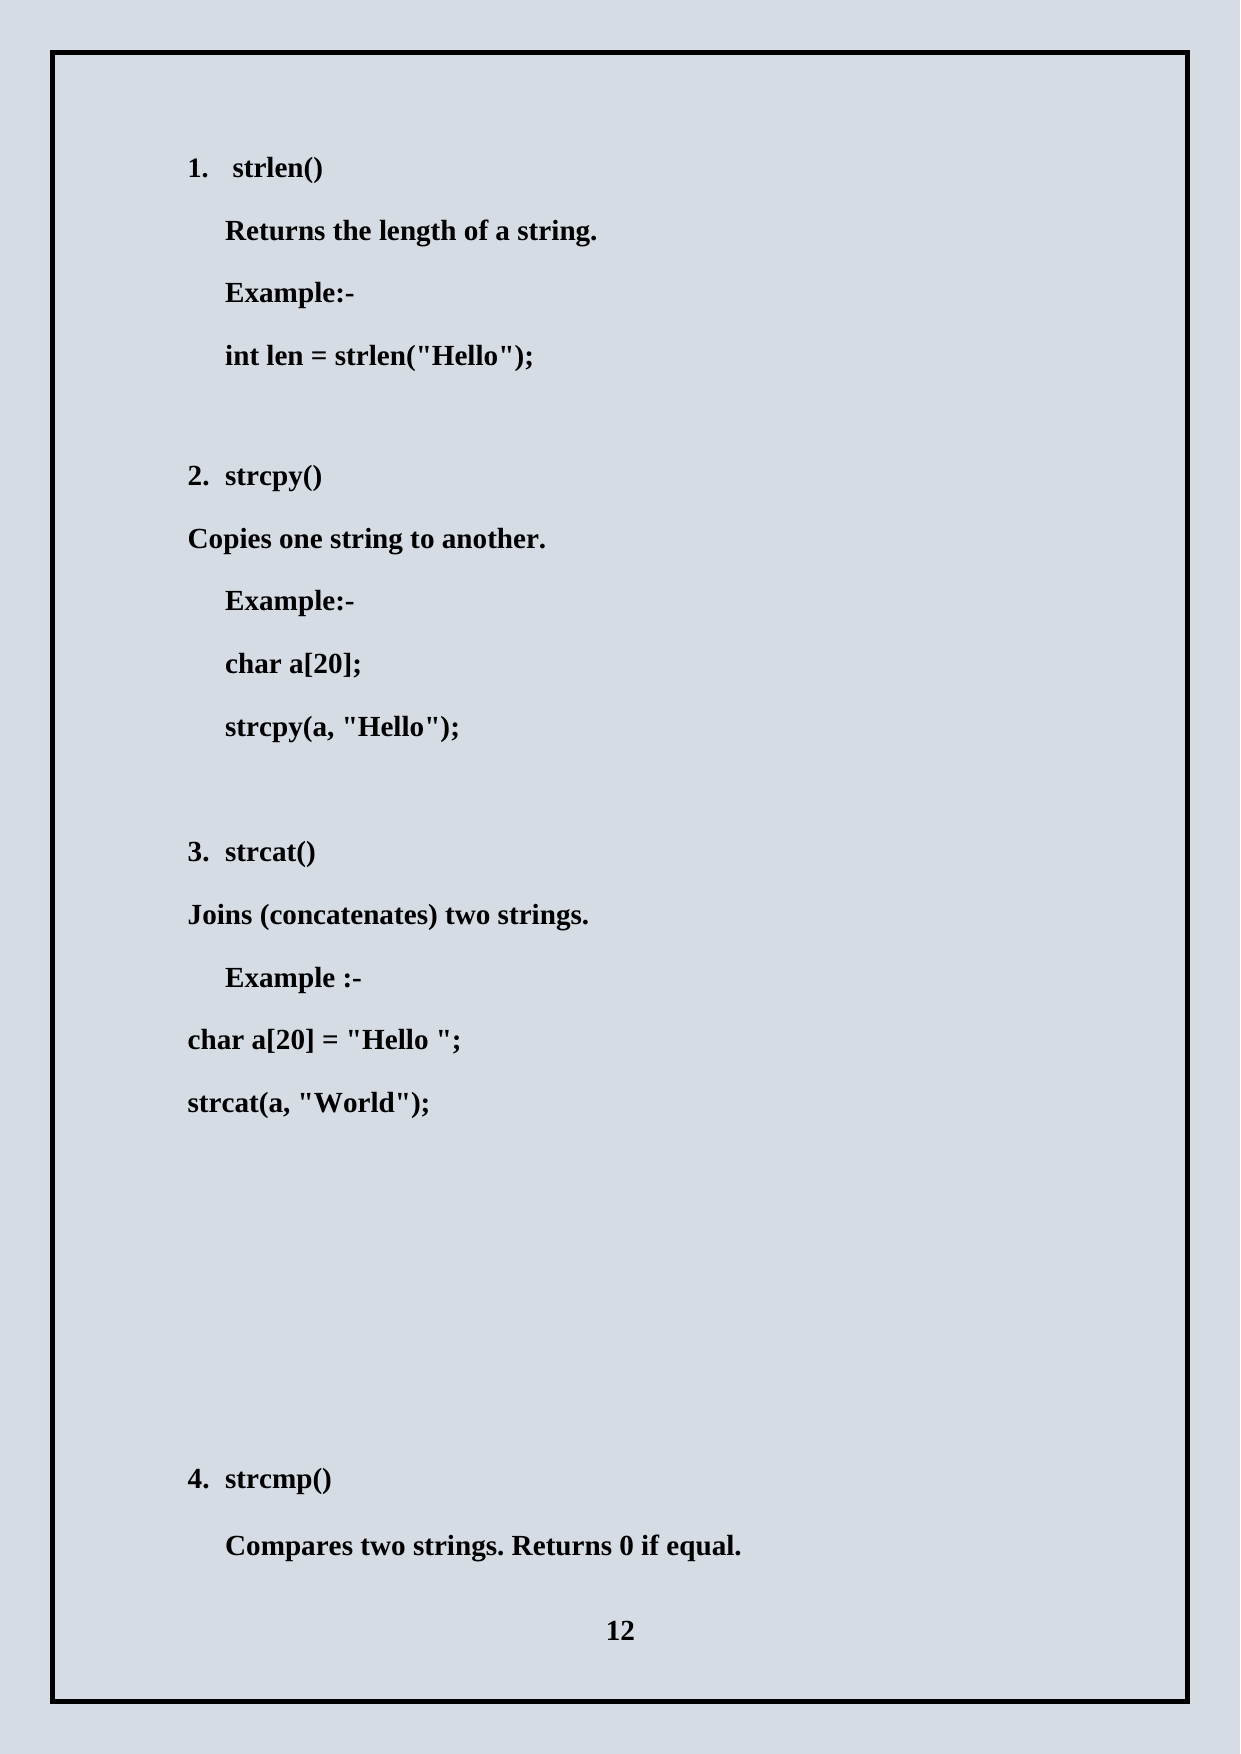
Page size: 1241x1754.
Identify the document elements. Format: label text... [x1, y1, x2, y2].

text Copies one string to another. [187, 521, 1090, 554]
list strcpy() [187, 458, 1090, 492]
text Returns the length of a string. [150, 213, 1090, 246]
list strlen() [187, 150, 1090, 183]
text char a[20]; [150, 646, 1090, 680]
text Example:- [150, 275, 1090, 309]
list strcmp() [187, 1461, 1090, 1495]
text strcat(a, "World"); [187, 1085, 1090, 1119]
list strcat() [187, 834, 1090, 868]
text strcpy(a, "Hello"); [150, 709, 1090, 742]
text char a[20] = "Hello "; [187, 1022, 1090, 1056]
text Example :- [187, 960, 1090, 993]
text Joins (concatenates) two strings. [187, 897, 1090, 931]
text int len = strlen("Hello"); [150, 338, 1090, 372]
list Compares two strings. Returns 0 if equal. [225, 1528, 1090, 1562]
text Example:- [150, 583, 1090, 617]
